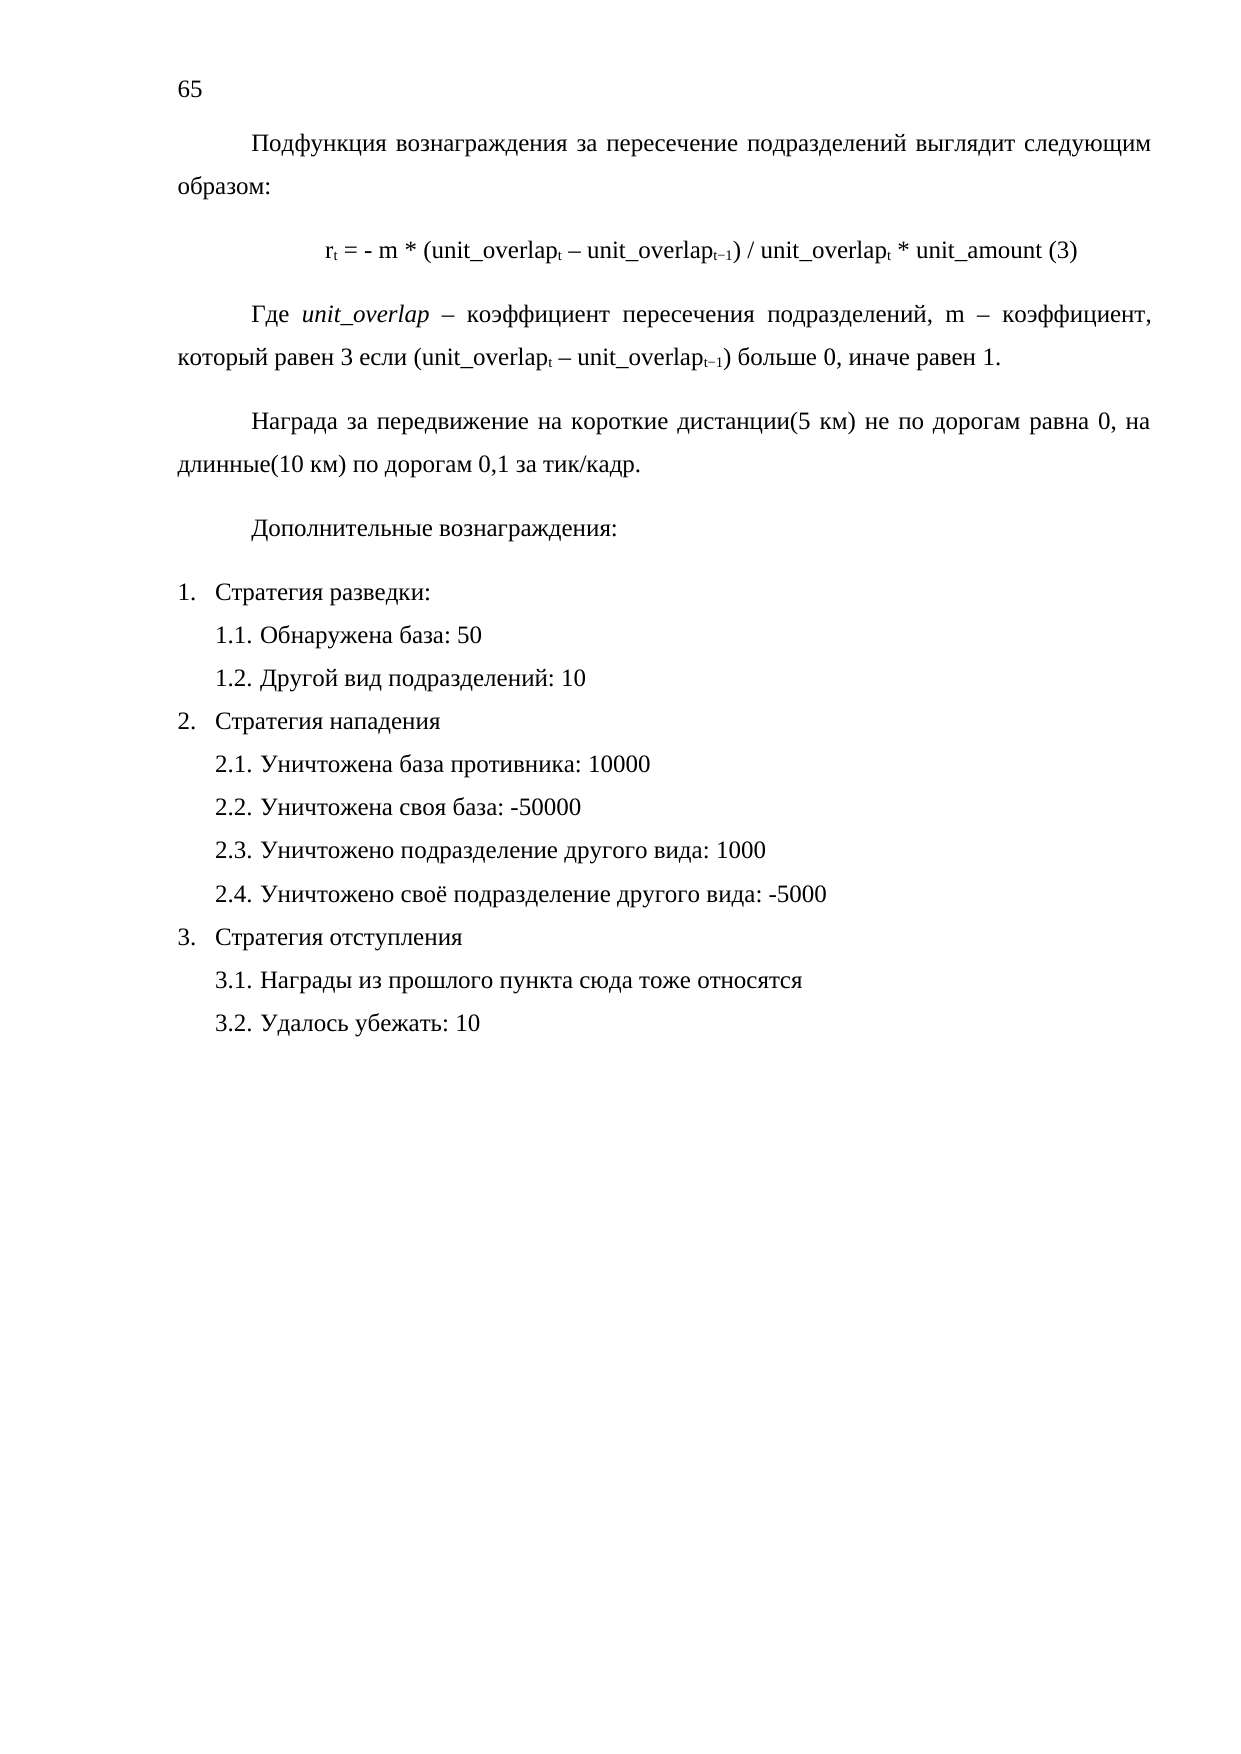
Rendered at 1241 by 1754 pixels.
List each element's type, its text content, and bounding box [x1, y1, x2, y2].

list Стратегия разведки: [177, 577, 1152, 606]
list Другой вид подразделений: 10 [215, 663, 1152, 692]
text Дополнительные вознаграждения: [177, 513, 1152, 542]
text rt = - m * (unit_overlapt – unit_overlapt−1) / unit_overlapt * unit_amount (3) [177, 235, 1152, 263]
list Уничтожено подразделение другого вида: 1000 [215, 836, 1152, 864]
text Подфункция вознаграждения за пересечение подразделений выглядит следующим образом: [177, 128, 1152, 199]
list Обнаружена база: 50 [215, 620, 1152, 649]
list Уничтожена база противника: 10000 [215, 749, 1152, 778]
text Награда за передвижение на короткие дистанции(5 км) не по дорогам равна 0, на длинные(10 км) по дорогам 0,1 за тик/кадр. [177, 406, 1152, 478]
list Награды из прошлого пункта сюда тоже относятся [215, 965, 1152, 994]
list Уничтожено своё подразделение другого вида: -5000 [215, 879, 1152, 907]
list Стратегия отступления [177, 922, 1152, 951]
text Где unit_overlap – коэффициент пересечения подразделений, m – коэффициент, который равен 3 если (unit_overlapt – unit_overlapt−1) больше 0, иначе равен 1. [177, 299, 1152, 371]
list Уничтожена своя база: -50000 [215, 792, 1152, 821]
list Стратегия нападения [177, 706, 1152, 735]
list Удалось убежать: 10 [215, 1008, 1152, 1037]
